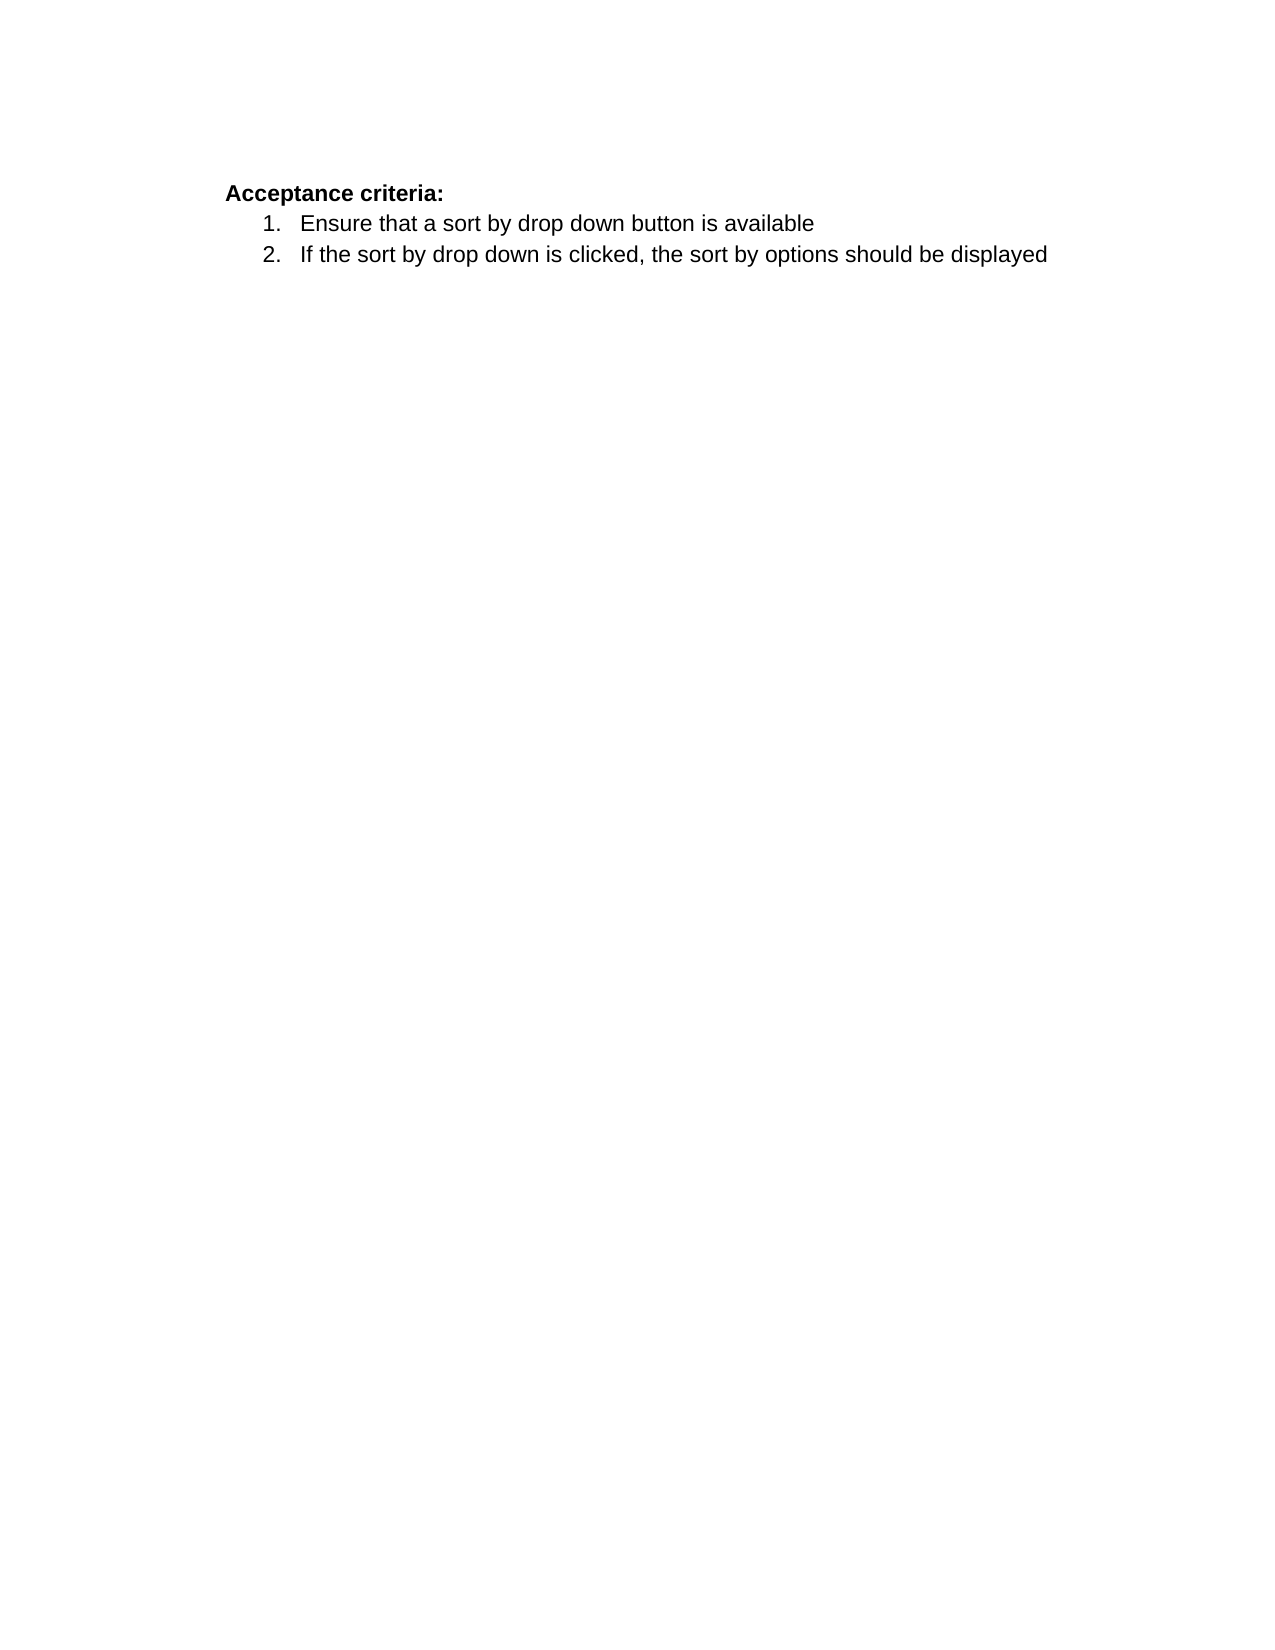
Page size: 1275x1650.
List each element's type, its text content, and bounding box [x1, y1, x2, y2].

list Ensure that a sort by drop down button is available [262, 210, 1125, 237]
list If the sort by drop down is clicked, the sort by options should be displayed [262, 241, 1125, 267]
text Acceptance criteria: [150, 180, 1125, 207]
